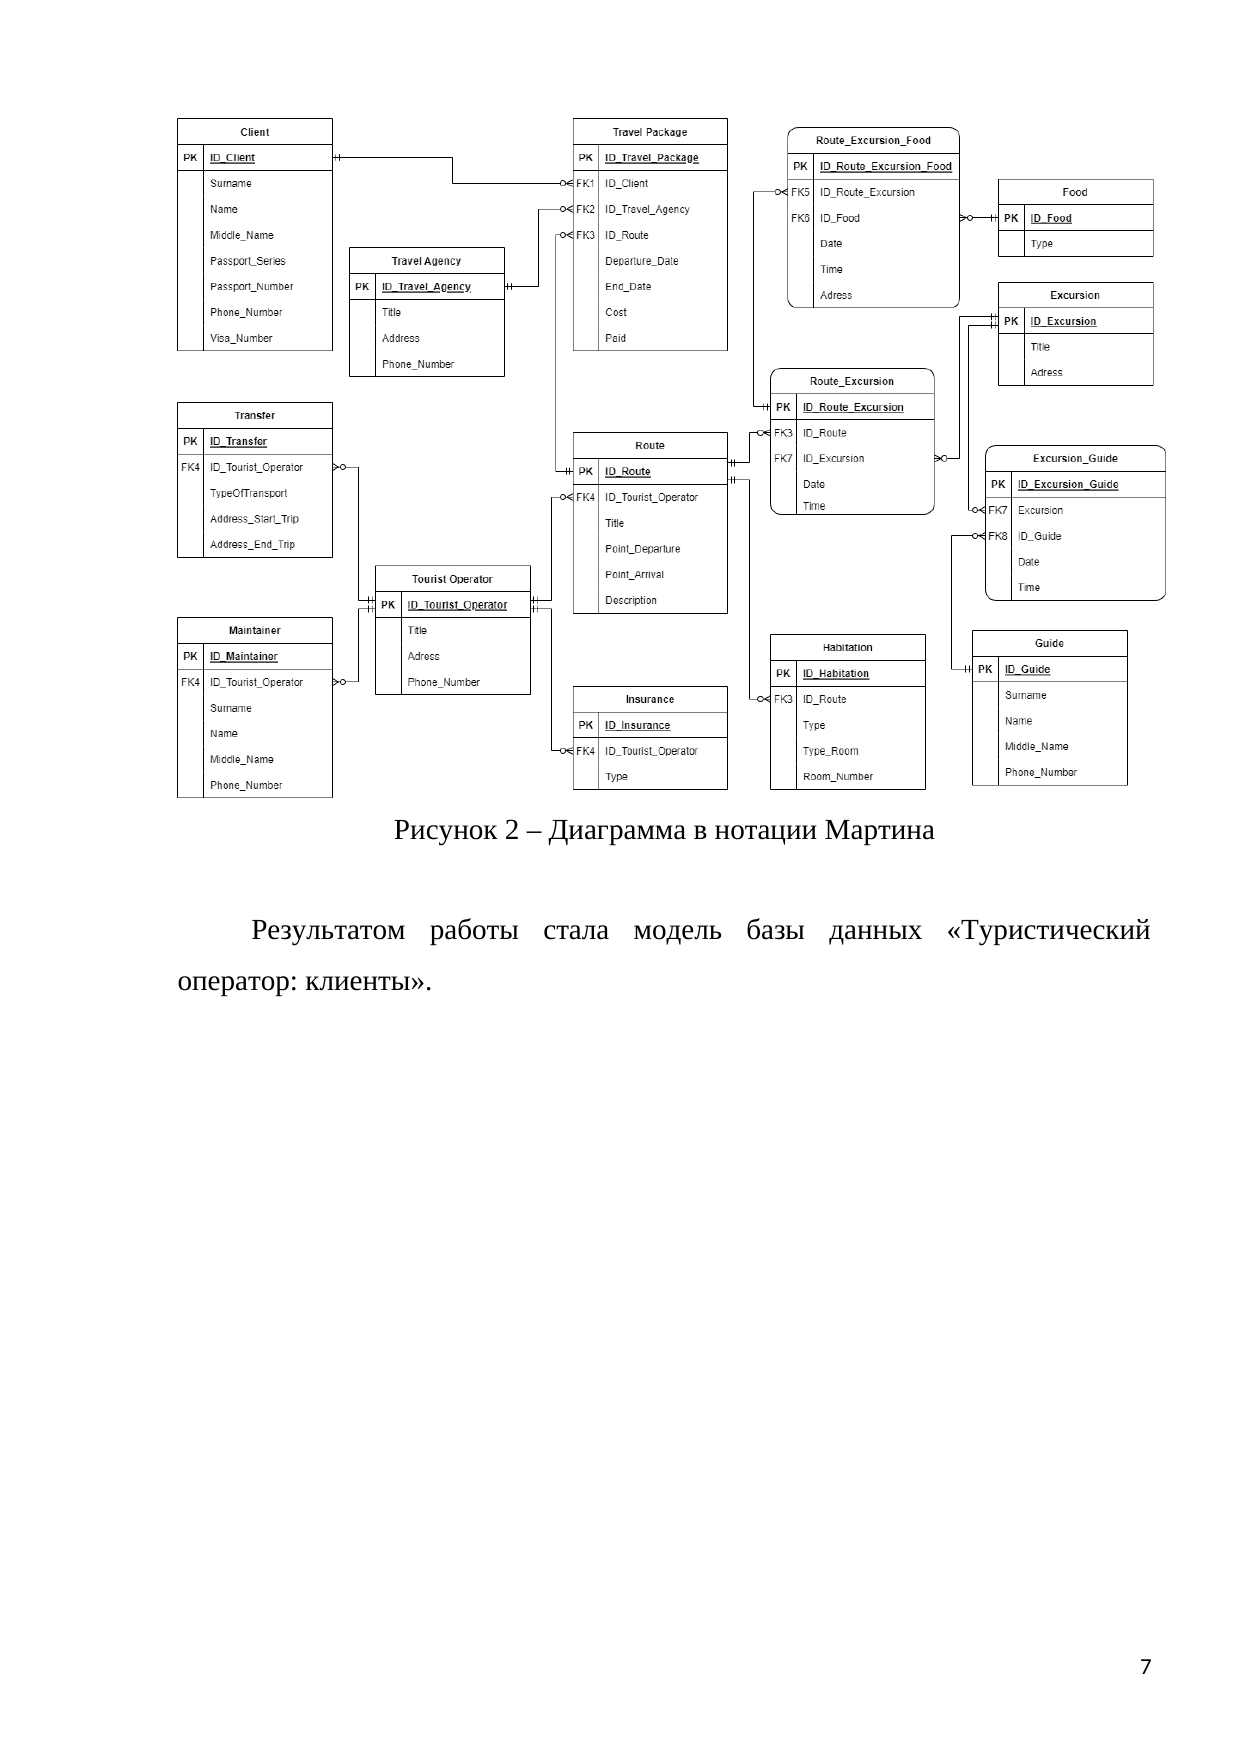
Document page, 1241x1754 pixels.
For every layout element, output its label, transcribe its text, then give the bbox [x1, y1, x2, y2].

text Рисунок 2 – Диаграмма в нотации Мартина [177, 812, 1152, 845]
picture [177, 118, 1166, 798]
text Результатом работы стала модель базы данных «Туристический оператор: клиенты». [177, 912, 1152, 996]
